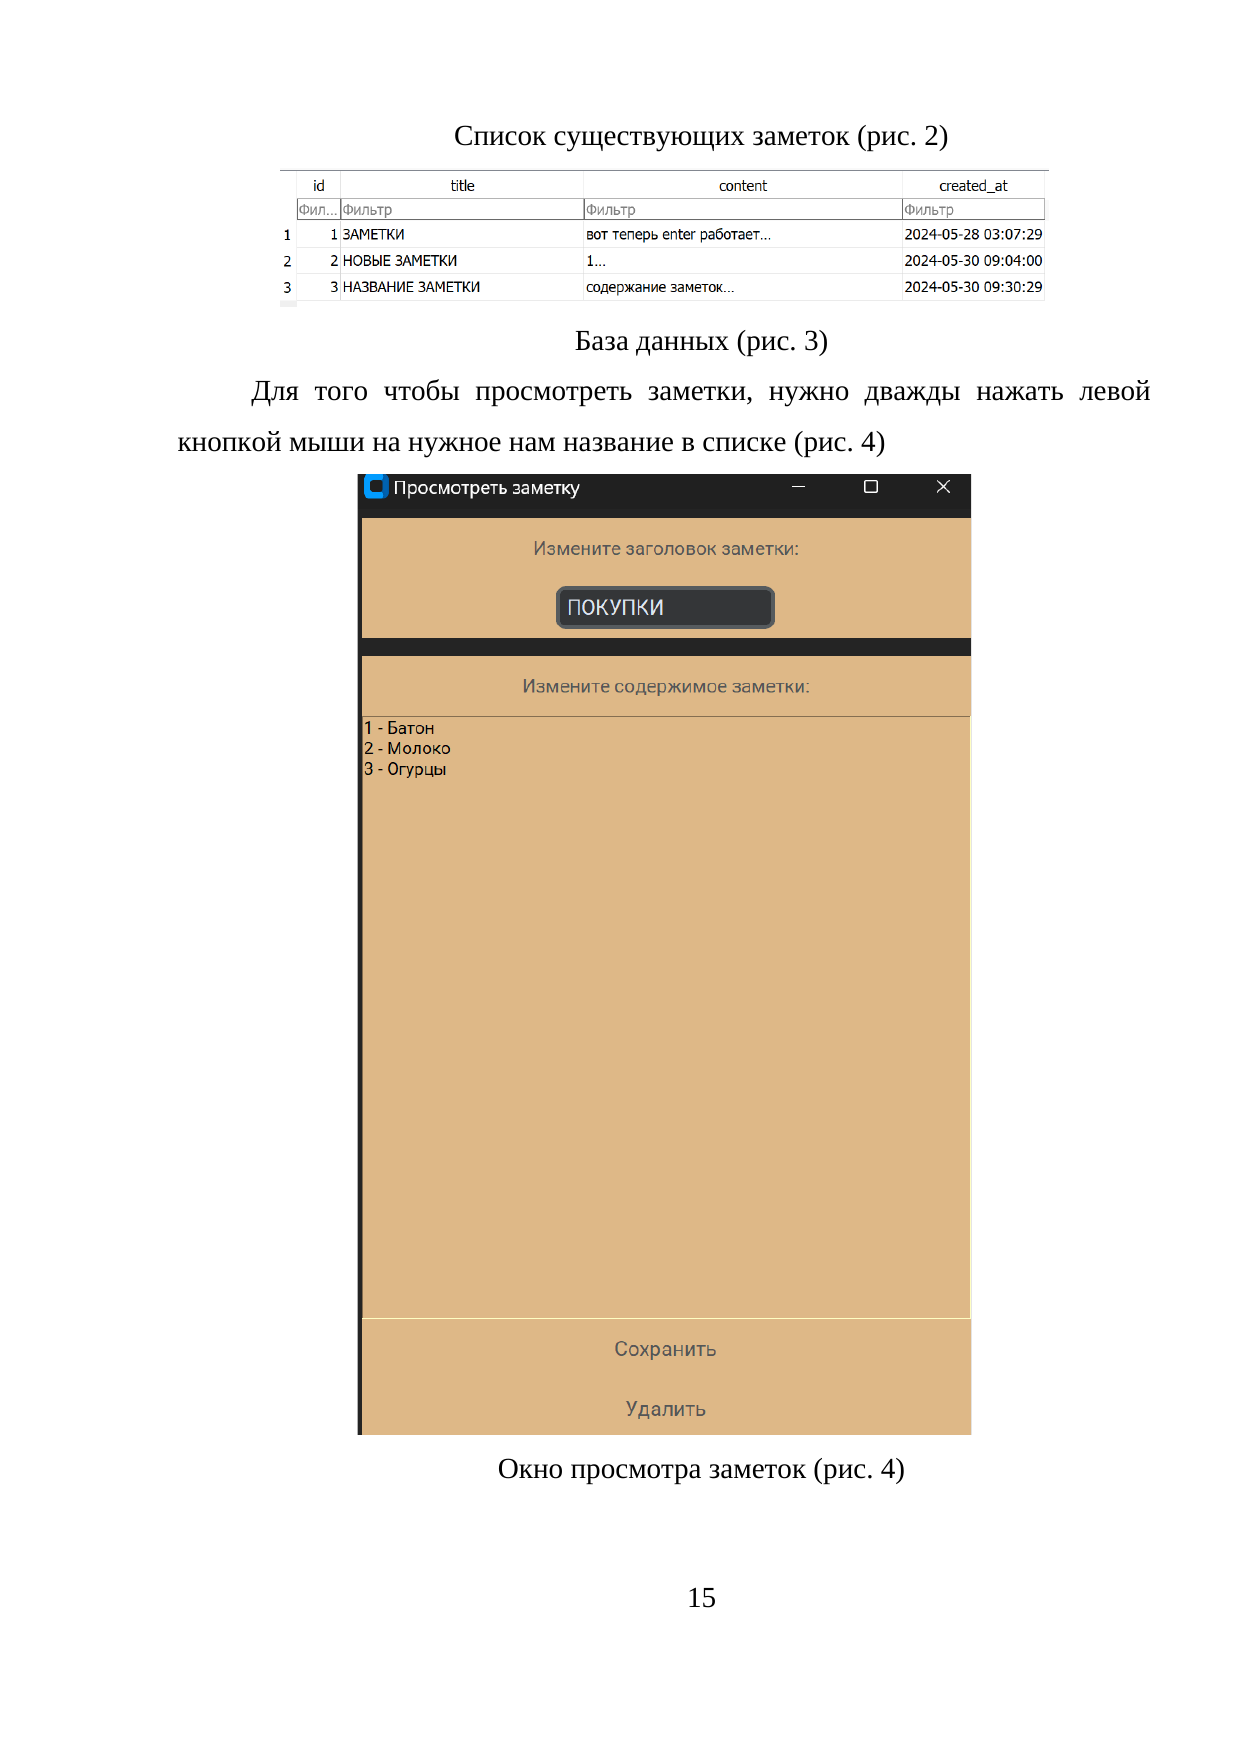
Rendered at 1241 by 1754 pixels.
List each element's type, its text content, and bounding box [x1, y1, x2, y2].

text Список существующих заметок (рис. 2) [177, 118, 1152, 152]
picture [357, 474, 972, 1435]
picture [280, 168, 1049, 307]
text Для того чтобы просмотреть заметки, нужно дважды нажать левой кнопкой мыши на нужное нам название в списке (рис. 4) [177, 373, 1152, 457]
text Окно просмотра заметок (рис. 4) [177, 1452, 1152, 1485]
text База данных (рис. 3) [177, 323, 1152, 357]
